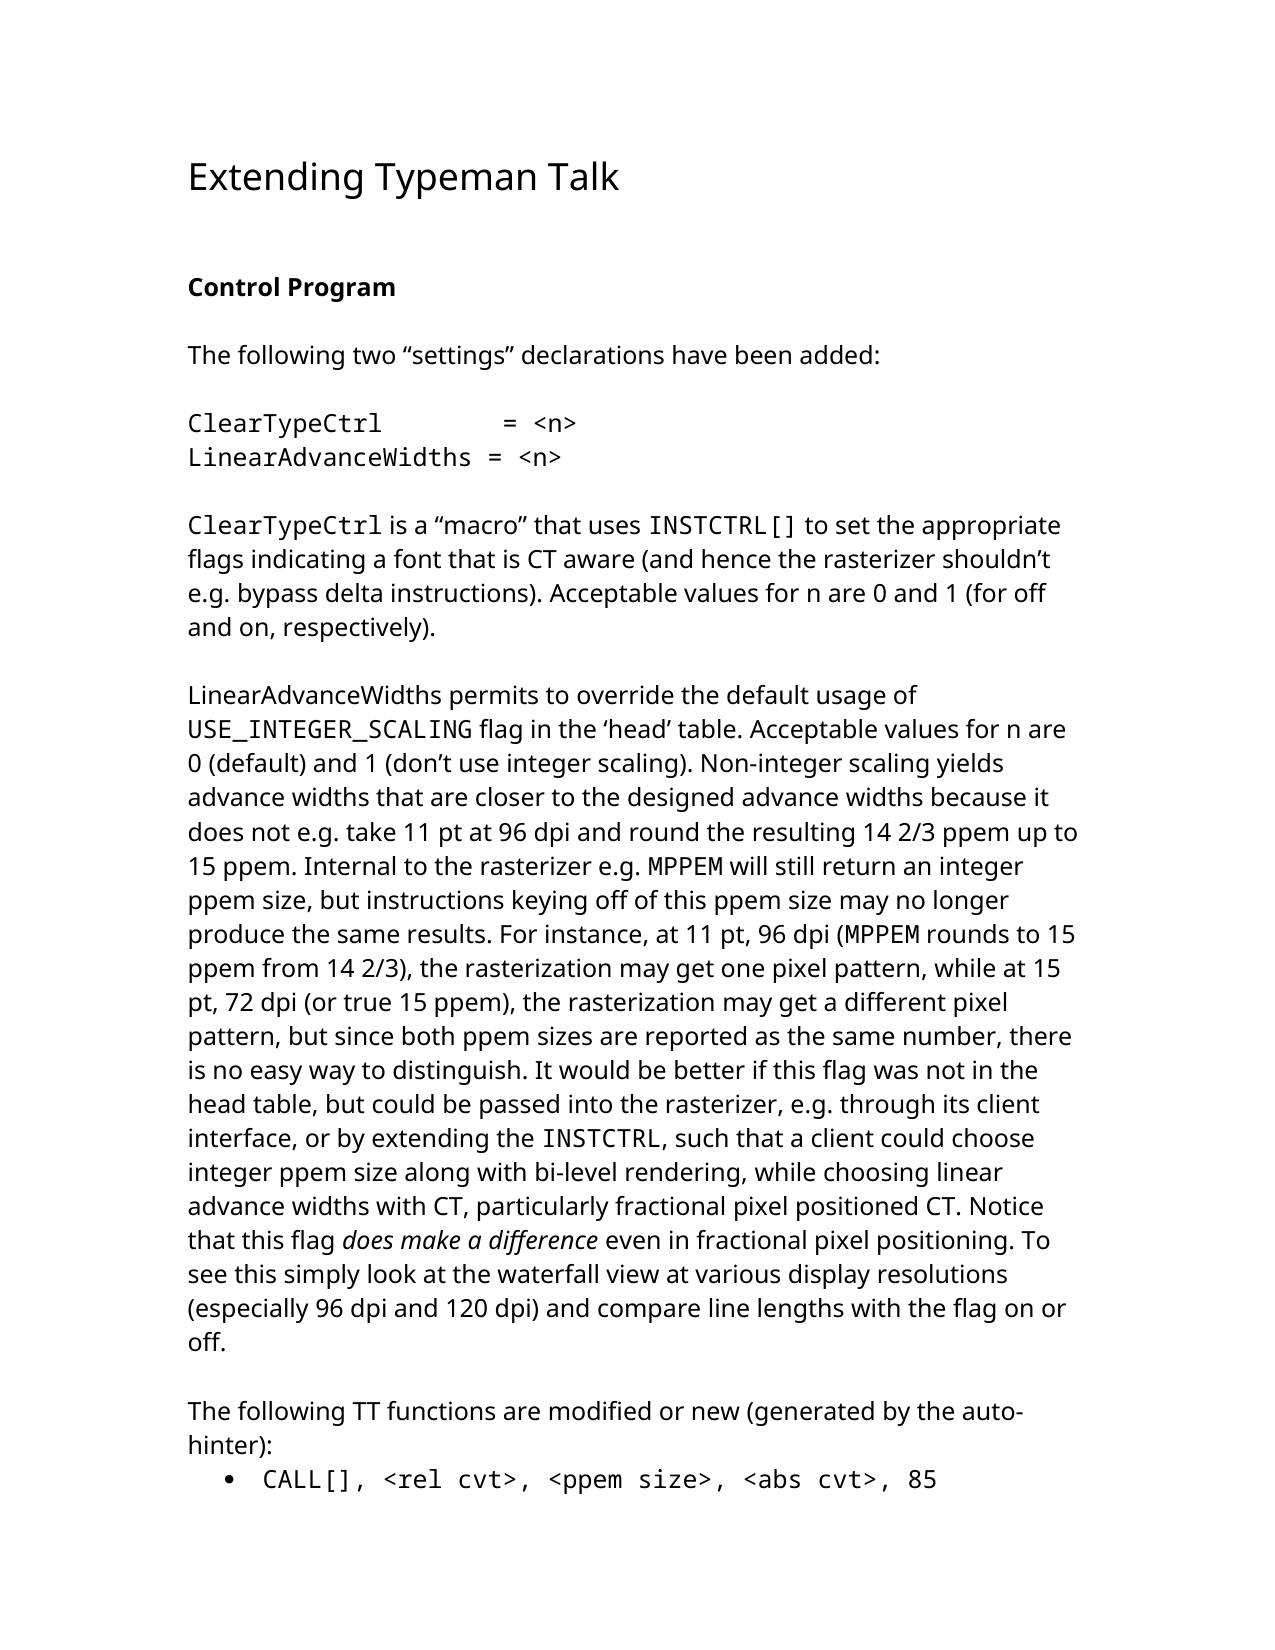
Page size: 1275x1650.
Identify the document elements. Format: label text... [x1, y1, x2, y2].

text ClearTypeCtrl is a “macro” that uses INSTCTRL[] to set the appropriate flags indicating a font that is CT aware (and hence the rasterizer shouldn’t e.g. bypass delta instructions). Acceptable values for n are 0 and 1 (for off and on, respectively). [187, 508, 1087, 644]
text LinearAdvanceWidths permits to override the default usage of USE_INTEGER_SCALING flag in the ‘head’ table. Acceptable values for n are 0 (default) and 1 (don’t use integer scaling). Non-integer scaling yields advance widths that are closer to the designed advance widths because it does not e.g. take 11 pt at 96 dpi and round the resulting 14 2/3 ppem up to 15 ppem. Internal to the rasterizer e.g. MPPEM will still return an integer ppem size, but instructions keying off of this ppem size may no longer produce the same results. For instance, at 11 pt, 96 dpi (MPPEM rounds to 15 ppem from 14 2/3), the rasterization may get one pixel pattern, while at 15 pt, 72 dpi (or true 15 ppem), the rasterization may get a different pixel pattern, but since both ppem sizes are reported as the same number, there is no easy way to distinguish. It would be better if this flag was not in the head table, but could be passed into the rasterizer, e.g. through its client interface, or by extending the INSTCTRL, such that a client could choose integer ppem size along with bi-level rendering, while choosing linear advance widths with CT, particularly fractional pixel positioned CT. Notice that this flag does make a difference even in fractional pixel positioning. To see this simply look at the waterfall view at various display resolutions (especially 96 dpi and 120 dpi) and compare line lengths with the flag on or off. [187, 678, 1087, 1359]
list CALL[], <rel cvt>, <ppem size>, <abs cvt>, 85 [225, 1461, 1087, 1495]
text The following TT functions are modified or new (generated by the auto-hinter): [187, 1393, 1087, 1461]
text LinearAdvanceWidths = <n> [187, 439, 1087, 473]
text Control Program [187, 269, 1087, 303]
text Extending Typeman Talk [187, 150, 1087, 201]
text The following two “settings” declarations have been added: [187, 337, 1087, 371]
text ClearTypeCtrl = <n> [187, 405, 1087, 439]
